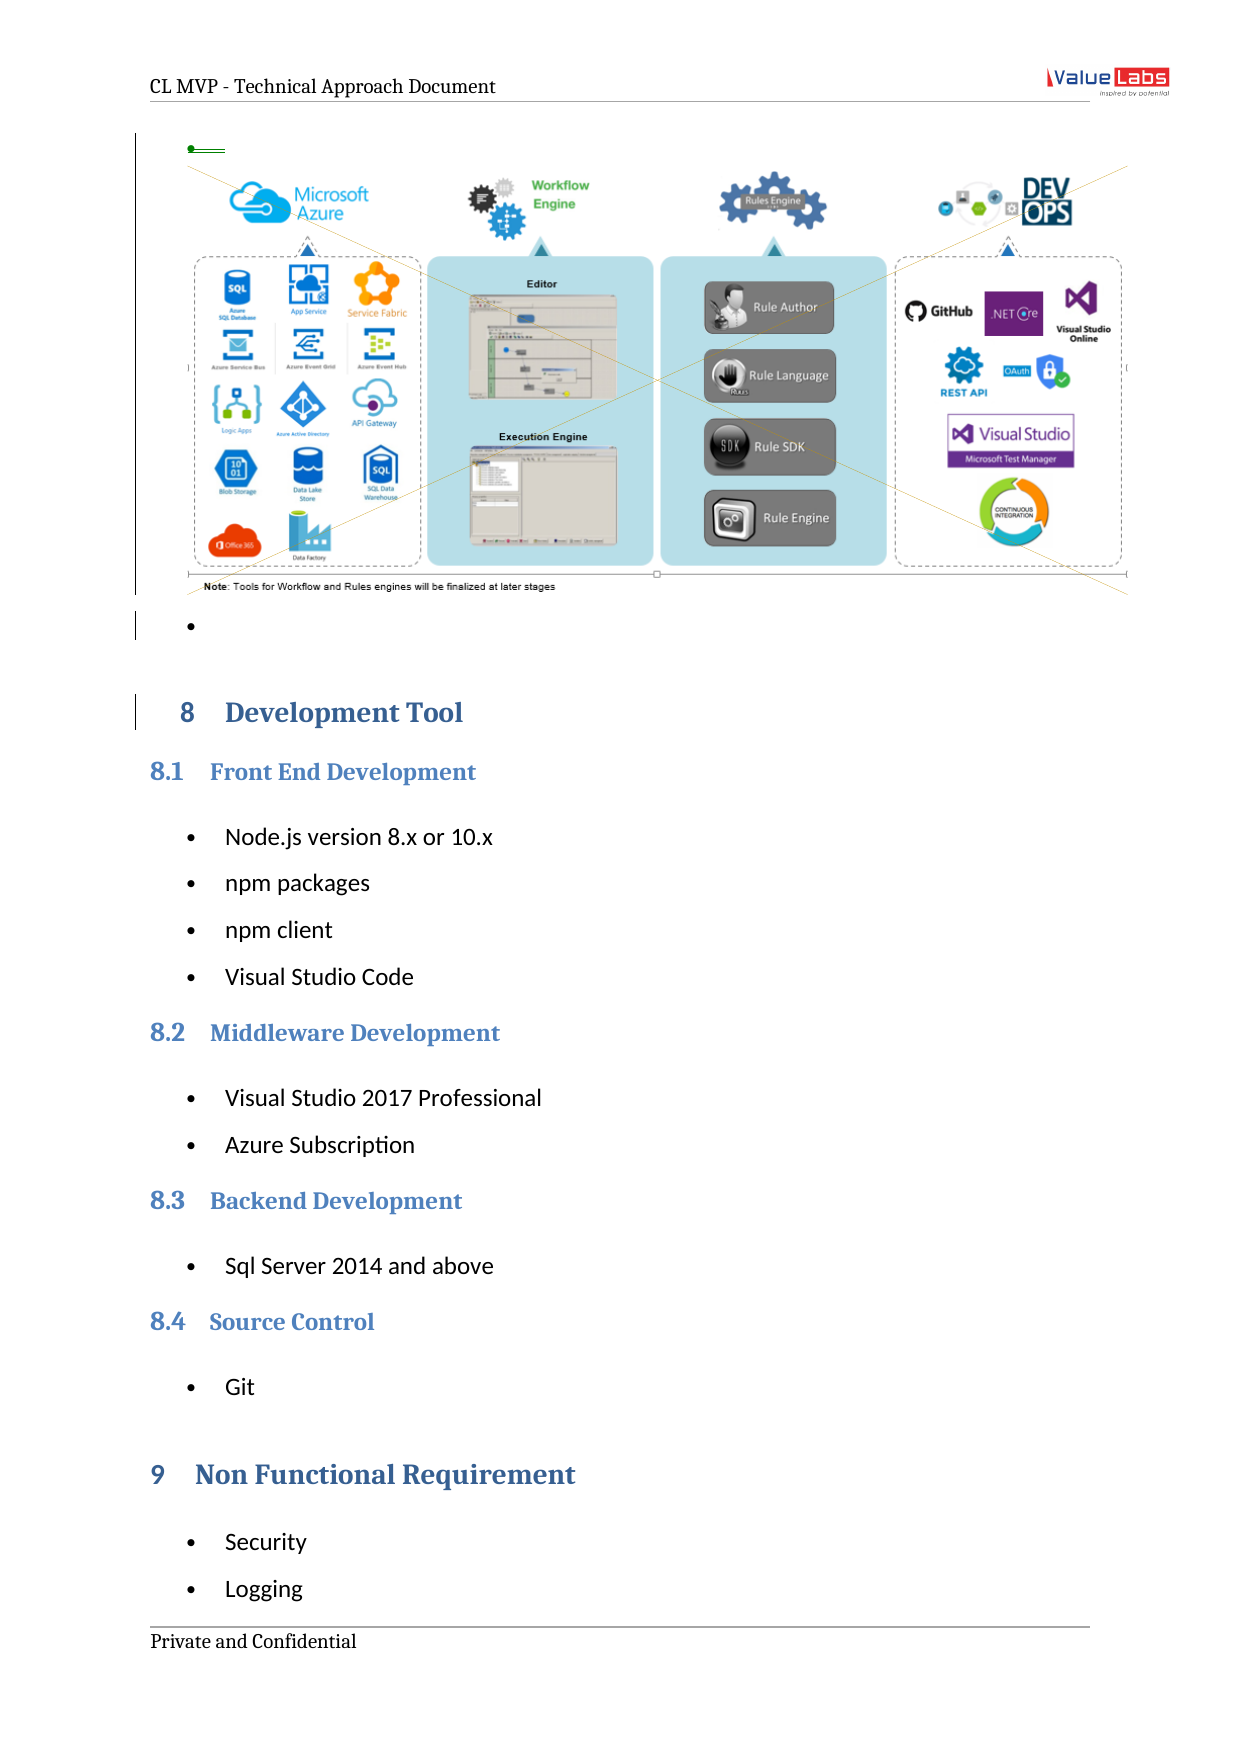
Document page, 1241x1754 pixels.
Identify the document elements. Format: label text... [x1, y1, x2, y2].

subtitle Front End Development [150, 756, 1090, 787]
subtitle Non Functional Requirement [150, 1456, 1090, 1491]
subtitle Backend Development [150, 1185, 1090, 1216]
picture [1045, 64, 1171, 96]
subtitle Middleware Development [150, 1017, 1090, 1048]
picture [244, 185, 261, 195]
list Node.js version 8.x or 10.x [187, 821, 1090, 851]
list Git [187, 1371, 1090, 1401]
picture [191, 166, 1125, 379]
list Logging [187, 1573, 1090, 1603]
list Security [187, 1526, 1090, 1556]
picture [187, 167, 655, 594]
subtitle Development Tool [180, 694, 1090, 729]
list Azure Subscription [187, 1129, 1090, 1160]
subtitle Source Control [150, 1306, 1090, 1337]
picture [190, 381, 1126, 595]
list npm packages [187, 868, 1090, 898]
list Sql Server 2014 and above [187, 1250, 1090, 1281]
list npm client [187, 914, 1090, 945]
list Visual Studio 2017 Professional [187, 1082, 1090, 1113]
picture [660, 167, 1128, 594]
list Visual Studio Code [187, 962, 1090, 992]
